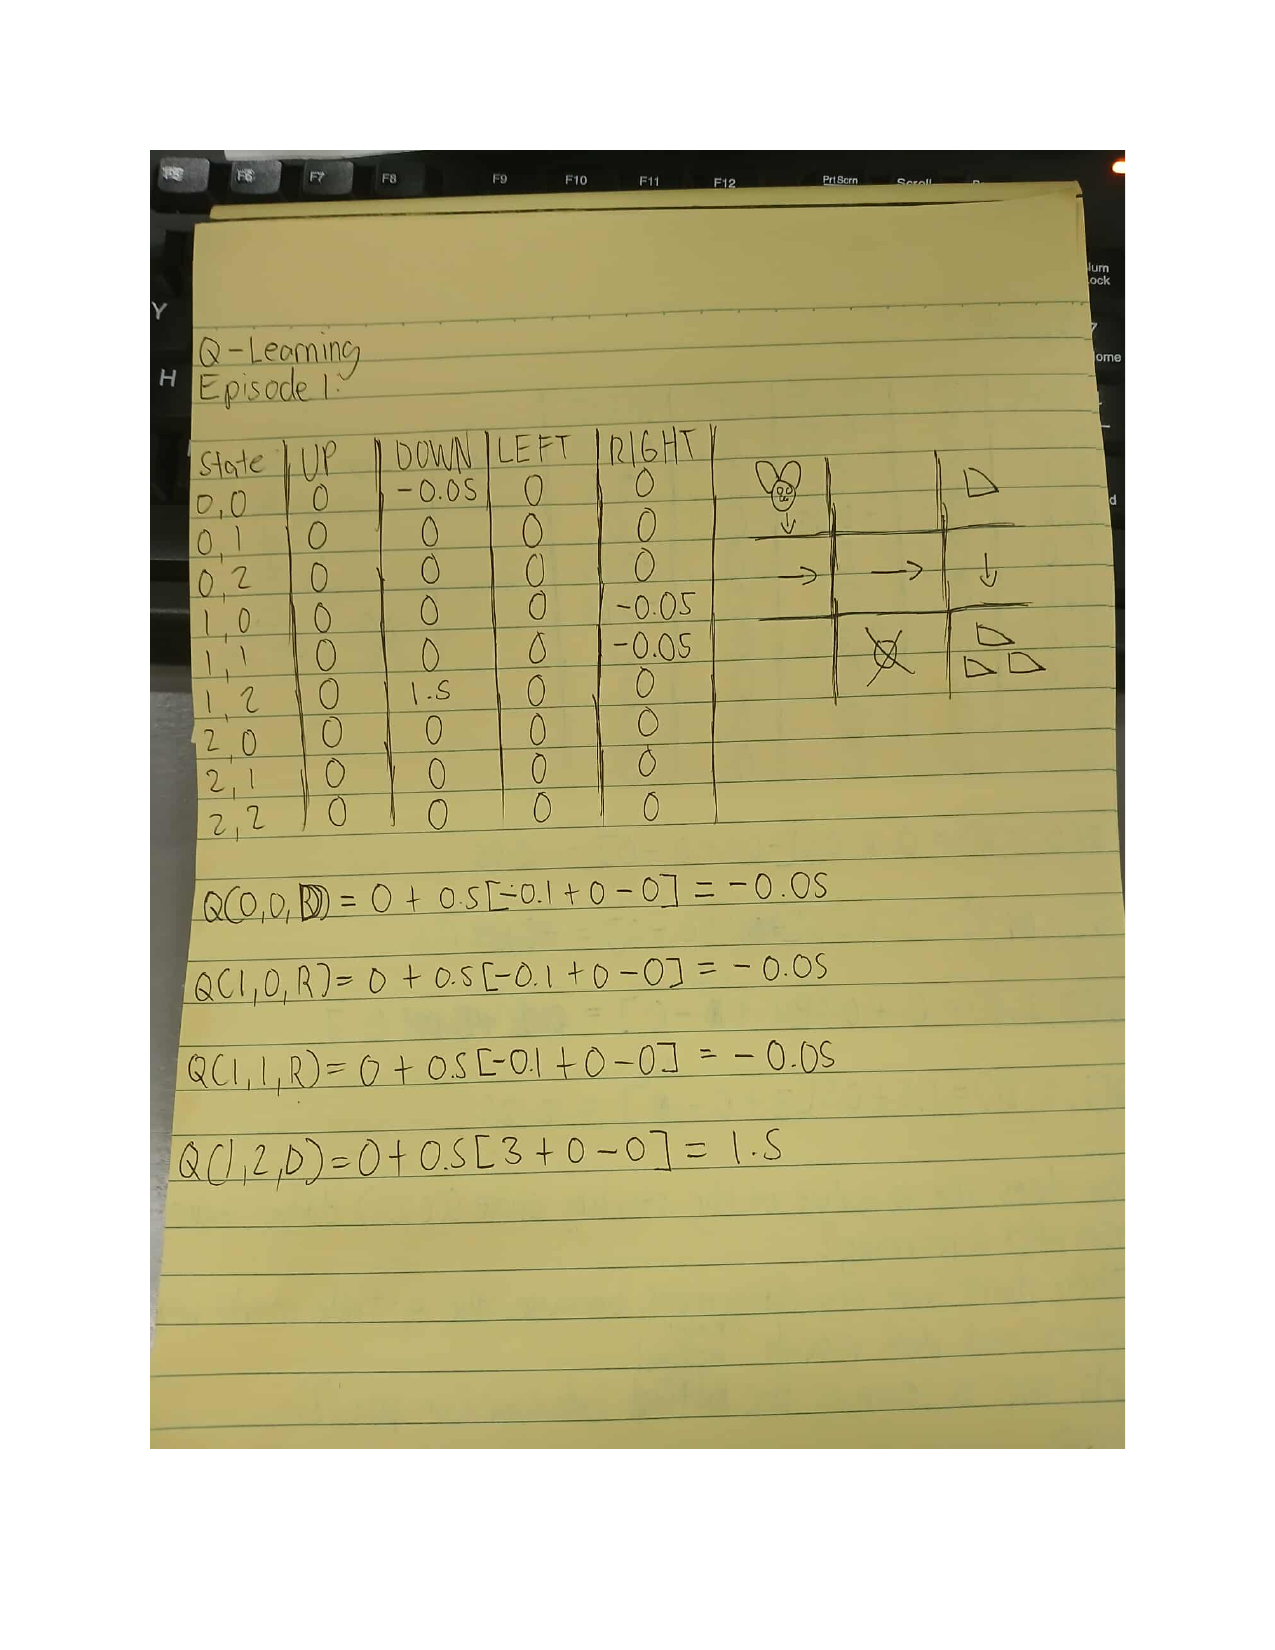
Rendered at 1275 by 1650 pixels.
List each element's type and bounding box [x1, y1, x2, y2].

picture [150, 150, 1125, 1449]
